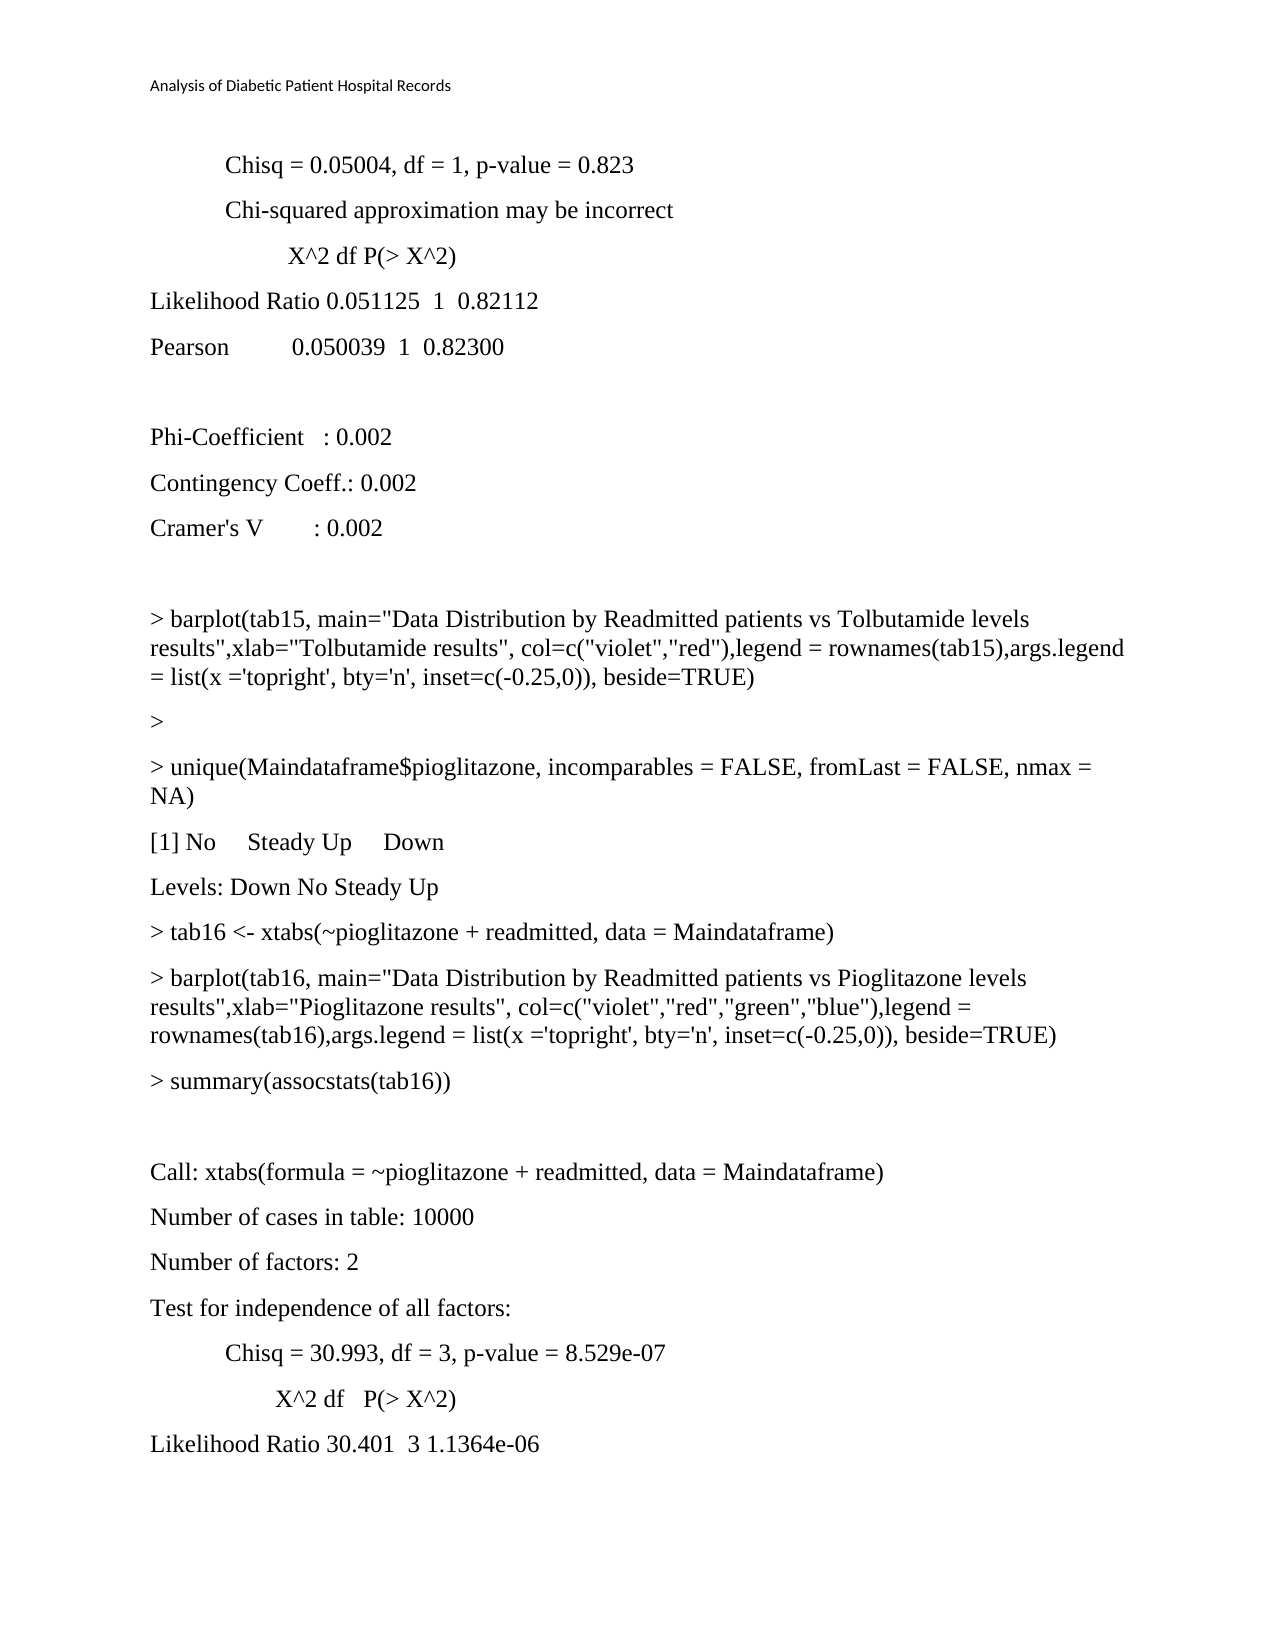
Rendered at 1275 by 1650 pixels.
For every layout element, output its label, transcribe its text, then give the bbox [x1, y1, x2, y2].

text Chisq = 30.993, df = 3, p-value = 8.529e-07 [150, 1338, 1125, 1367]
text Phi-Coefficient : 0.002 [150, 422, 1125, 451]
text > unique(Maindataframe$pioglitazone, incomparables = FALSE, fromLast = FALSE, nmax = NA) [150, 752, 1125, 810]
text > summary(assocstats(tab16)) [150, 1066, 1125, 1094]
text > barplot(tab16, main="Data Distribution by Readmitted patients vs Pioglitazone levels results",xlab="Pioglitazone results", col=c("violet","red","green","blue"),legend = rownames(tab16),args.legend = list(x ='topright', bty='n', inset=c(-0.25,0)), beside=TRUE) [150, 963, 1125, 1049]
text Chisq = 0.05004, df = 1, p-value = 0.823 [150, 150, 1125, 179]
text > tab16 <- xtabs(~pioglitazone + readmitted, data = Maindataframe) [150, 917, 1125, 946]
text Pearson 0.050039 1 0.82300 [150, 332, 1125, 360]
text > barplot(tab15, main="Data Distribution by Readmitted patients vs Tolbutamide levels results",xlab="Tolbutamide results", col=c("violet","red"),legend = rownames(tab15),args.legend = list(x ='topright', bty='n', inset=c(-0.25,0)), beside=TRUE) [150, 604, 1125, 690]
text X^2 df P(> X^2) [150, 241, 1125, 269]
text X^2 df P(> X^2) [150, 1384, 1125, 1412]
text [1] No Steady Up Down [150, 827, 1125, 855]
text Contingency Coeff.: 0.002 [150, 468, 1125, 497]
text Cramer's V : 0.002 [150, 513, 1125, 542]
text Test for independence of all factors: [150, 1293, 1125, 1322]
text > [150, 707, 1125, 736]
text Call: xtabs(formula = ~pioglitazone + readmitted, data = Maindataframe) [150, 1157, 1125, 1185]
text Number of cases in table: 10000 [150, 1202, 1125, 1231]
text Number of factors: 2 [150, 1247, 1125, 1276]
text Chi-squared approximation may be incorrect [150, 195, 1125, 224]
text Likelihood Ratio 0.051125 1 0.82112 [150, 286, 1125, 315]
text Likelihood Ratio 30.401 3 1.1364e-06 [150, 1429, 1125, 1458]
text Levels: Down No Steady Up [150, 872, 1125, 901]
